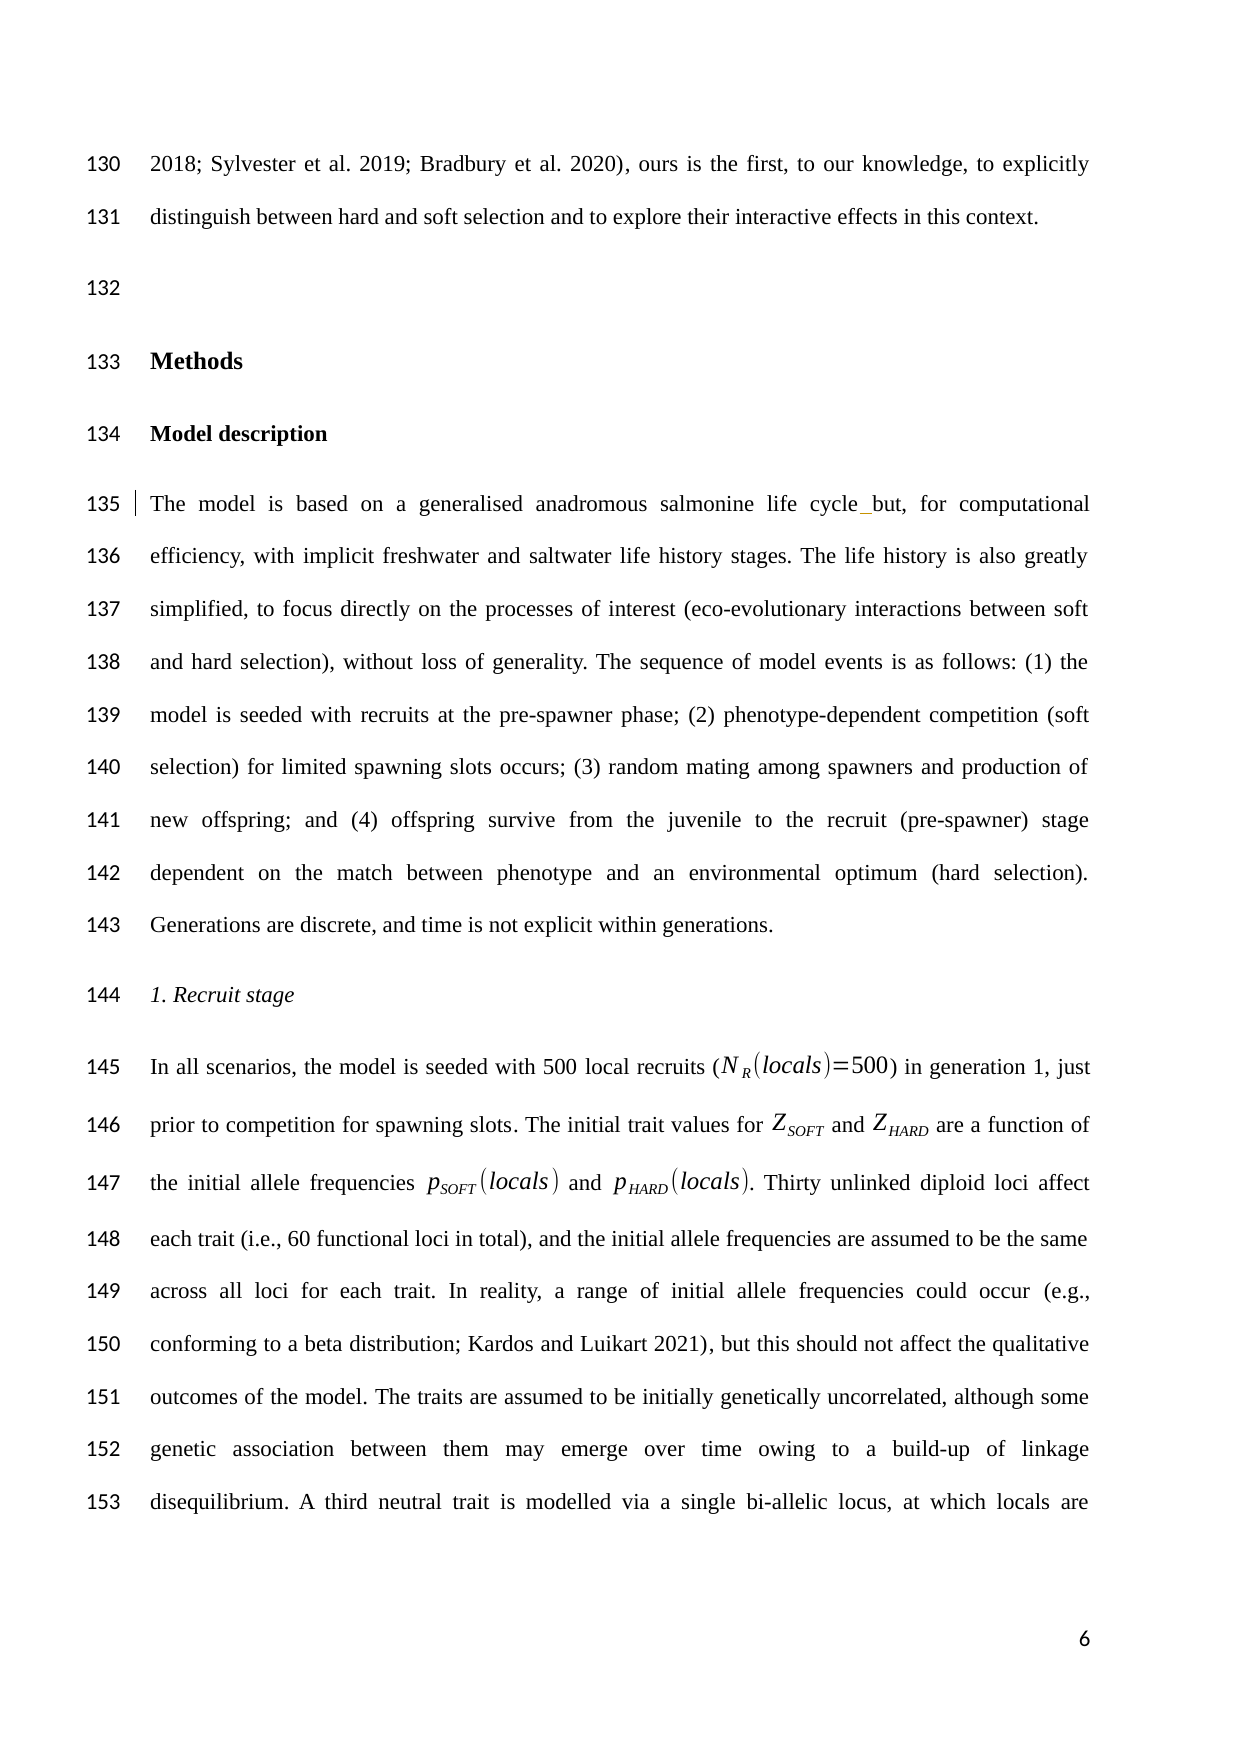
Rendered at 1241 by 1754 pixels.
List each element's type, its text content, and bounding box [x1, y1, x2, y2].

text Methods [150, 346, 1090, 375]
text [150, 1050, 1090, 1514]
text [150, 150, 1090, 229]
text Model description [150, 420, 1090, 447]
text The model is based on a generalised anadromous salmonine life cyclebut, for computational efficiency, with implicit freshwater and saltwater life history stages. The life history is also greatly simplified, to focus directly on the processes of interest (eco-evolutionary interactions between soft and hard selection), without loss of generality. The sequence of model events is as follows: (1) the model is seeded with recruits at the pre-spawner phase; (2) phenotype-dependent competition (soft selection) for limited spawning slots occurs; (3) random mating among spawners and production of new offspring; and (4) offspring survive from the juvenile to the recruit (pre-spawner) stage dependent on the match between phenotype and an environmental optimum (hard selection). Generations are discrete, and time is not explicit within generations. [150, 490, 1090, 938]
text 1. Recruit stage [150, 981, 1090, 1007]
